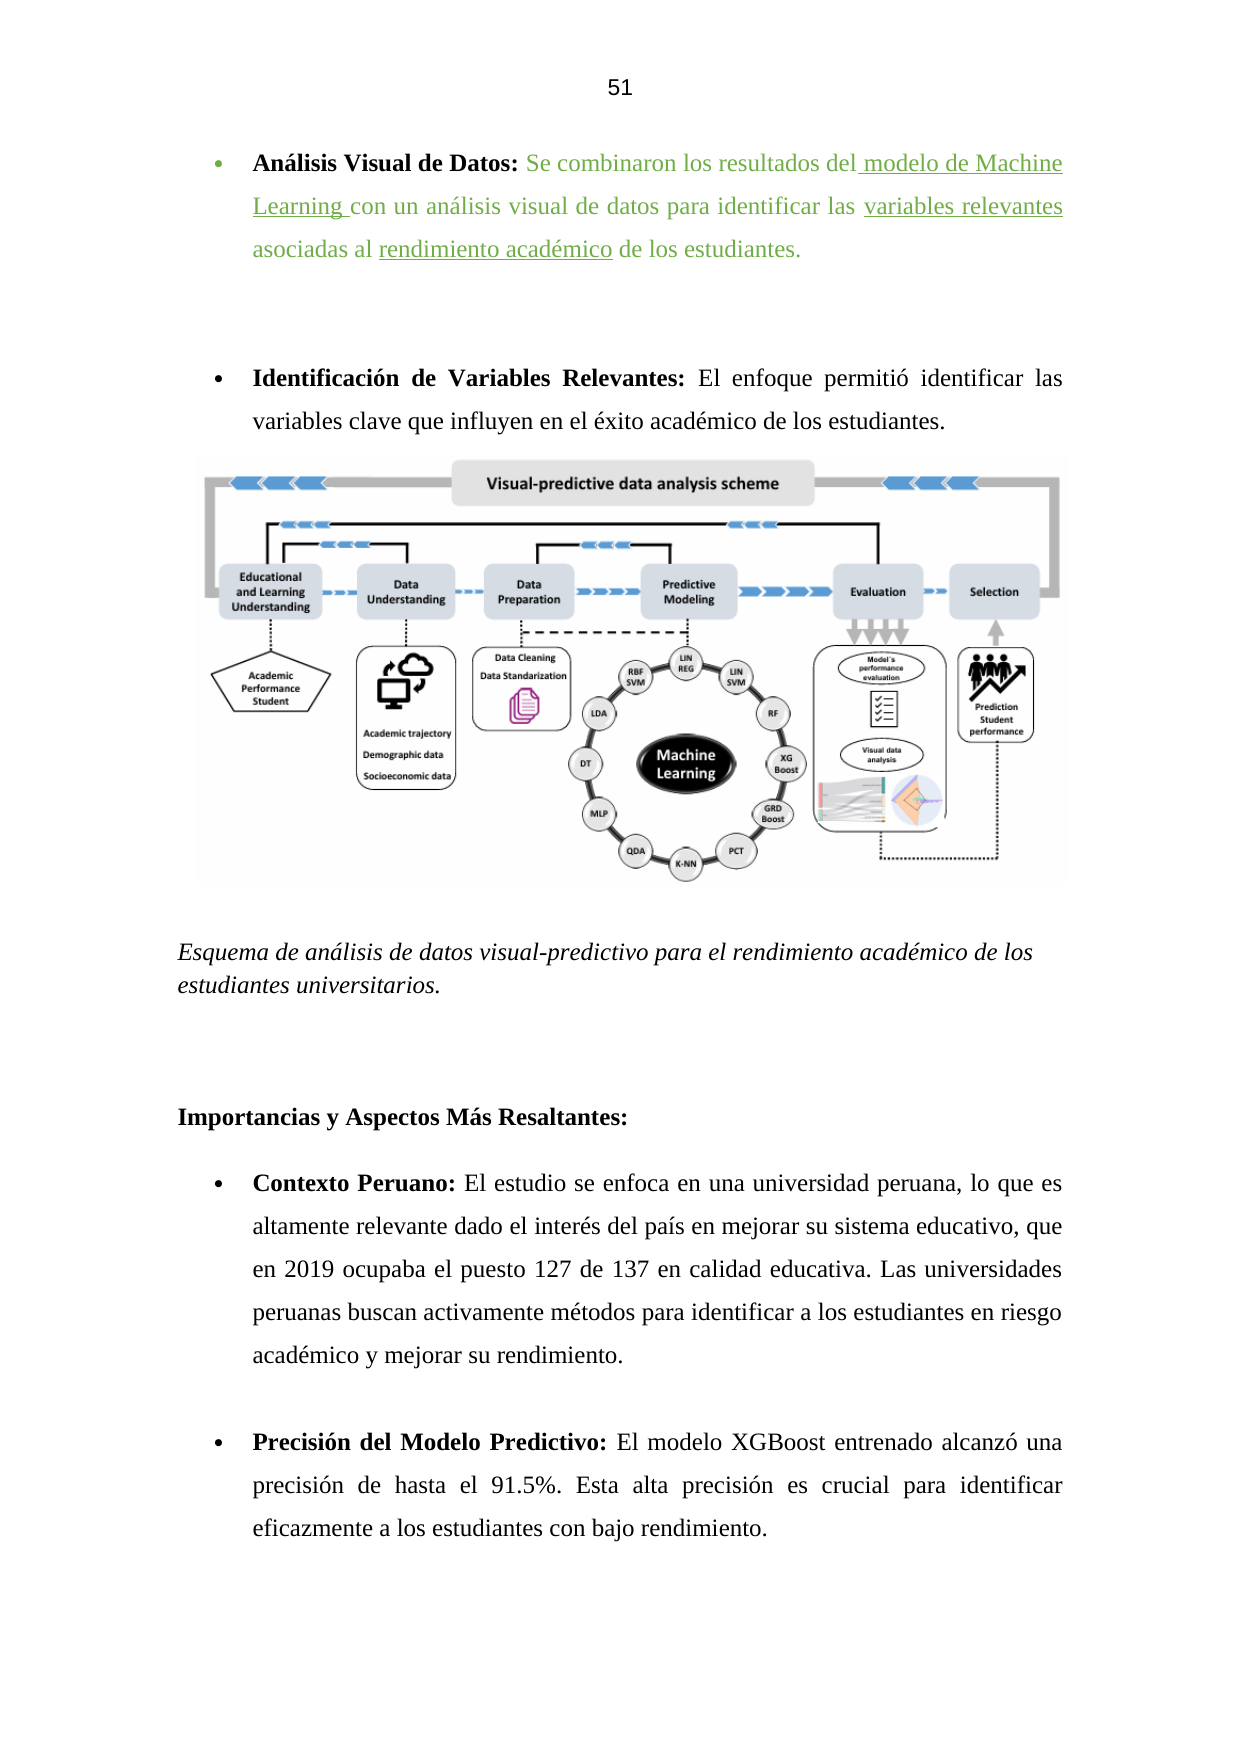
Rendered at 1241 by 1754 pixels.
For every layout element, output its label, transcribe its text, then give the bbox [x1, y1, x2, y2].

list Análisis Visual de Datos: Se combinaron los resultados del modelo de Machine Learning con un análisis visual de datos para identificar las variables relevantes asociadas al rendimiento académico de los estudiantes. [215, 148, 1063, 263]
text Importancias y Aspectos Más Resaltantes: [177, 1102, 1063, 1131]
picture [195, 453, 1081, 885]
list Contexto Peruano: El estudio se enfoca en una universidad peruana, lo que es altamente relevante dado el interés del país en mejorar su sistema educativo, que en 2019 ocupaba el puesto 127 de 137 en calidad educativa. Las universidades peruanas buscan activamente métodos para identificar a los estudiantes en riesgo académico y mejorar su rendimiento. [215, 1168, 1063, 1369]
list Precisión del Modelo Predictivo: El modelo XGBoost entrenado alcanzó una precisión de hasta el 91.5%. Esta alta precisión es crucial para identificar eficazmente a los estudiantes con bajo rendimiento. [215, 1427, 1063, 1542]
list Identificación de Variables Relevantes: El enfoque permitió identificar las variables clave que influyen en el éxito académico de los estudiantes. [215, 363, 1063, 435]
text Esquema de análisis de datos visual-predictivo para el rendimiento académico de los estudiantes universitarios. [177, 937, 1063, 998]
